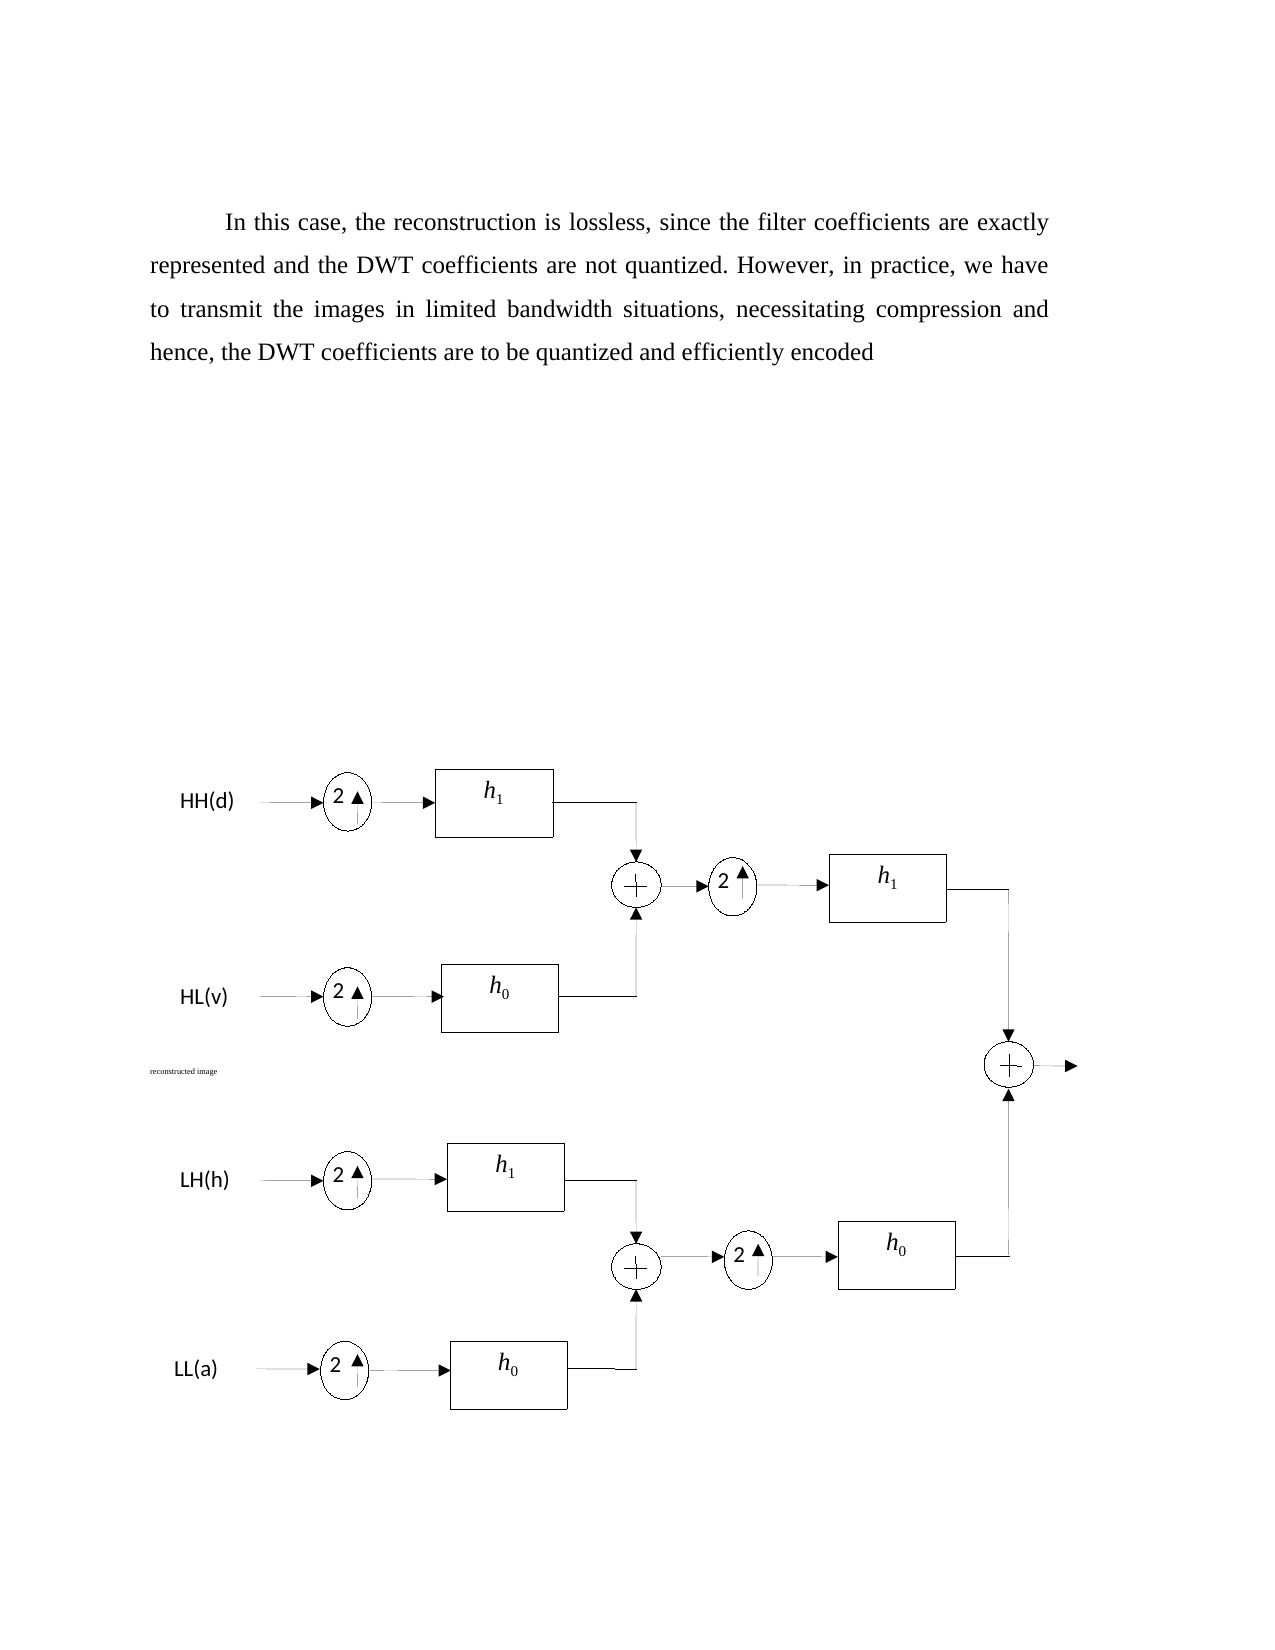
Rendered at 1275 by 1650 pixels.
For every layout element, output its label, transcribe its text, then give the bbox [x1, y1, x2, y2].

text In this case, the reconstruction is lossless, since the filter coefficients are exactly represented and the DWT coefficients are not quantized. However, in practice, we have to transmit the images in limited bandwidth situations, necessitating compression and hence, the DWT coefficients are to be quantized and efficiently encoded [150, 207, 1050, 366]
text reconstructed image [150, 1039, 1007, 1076]
